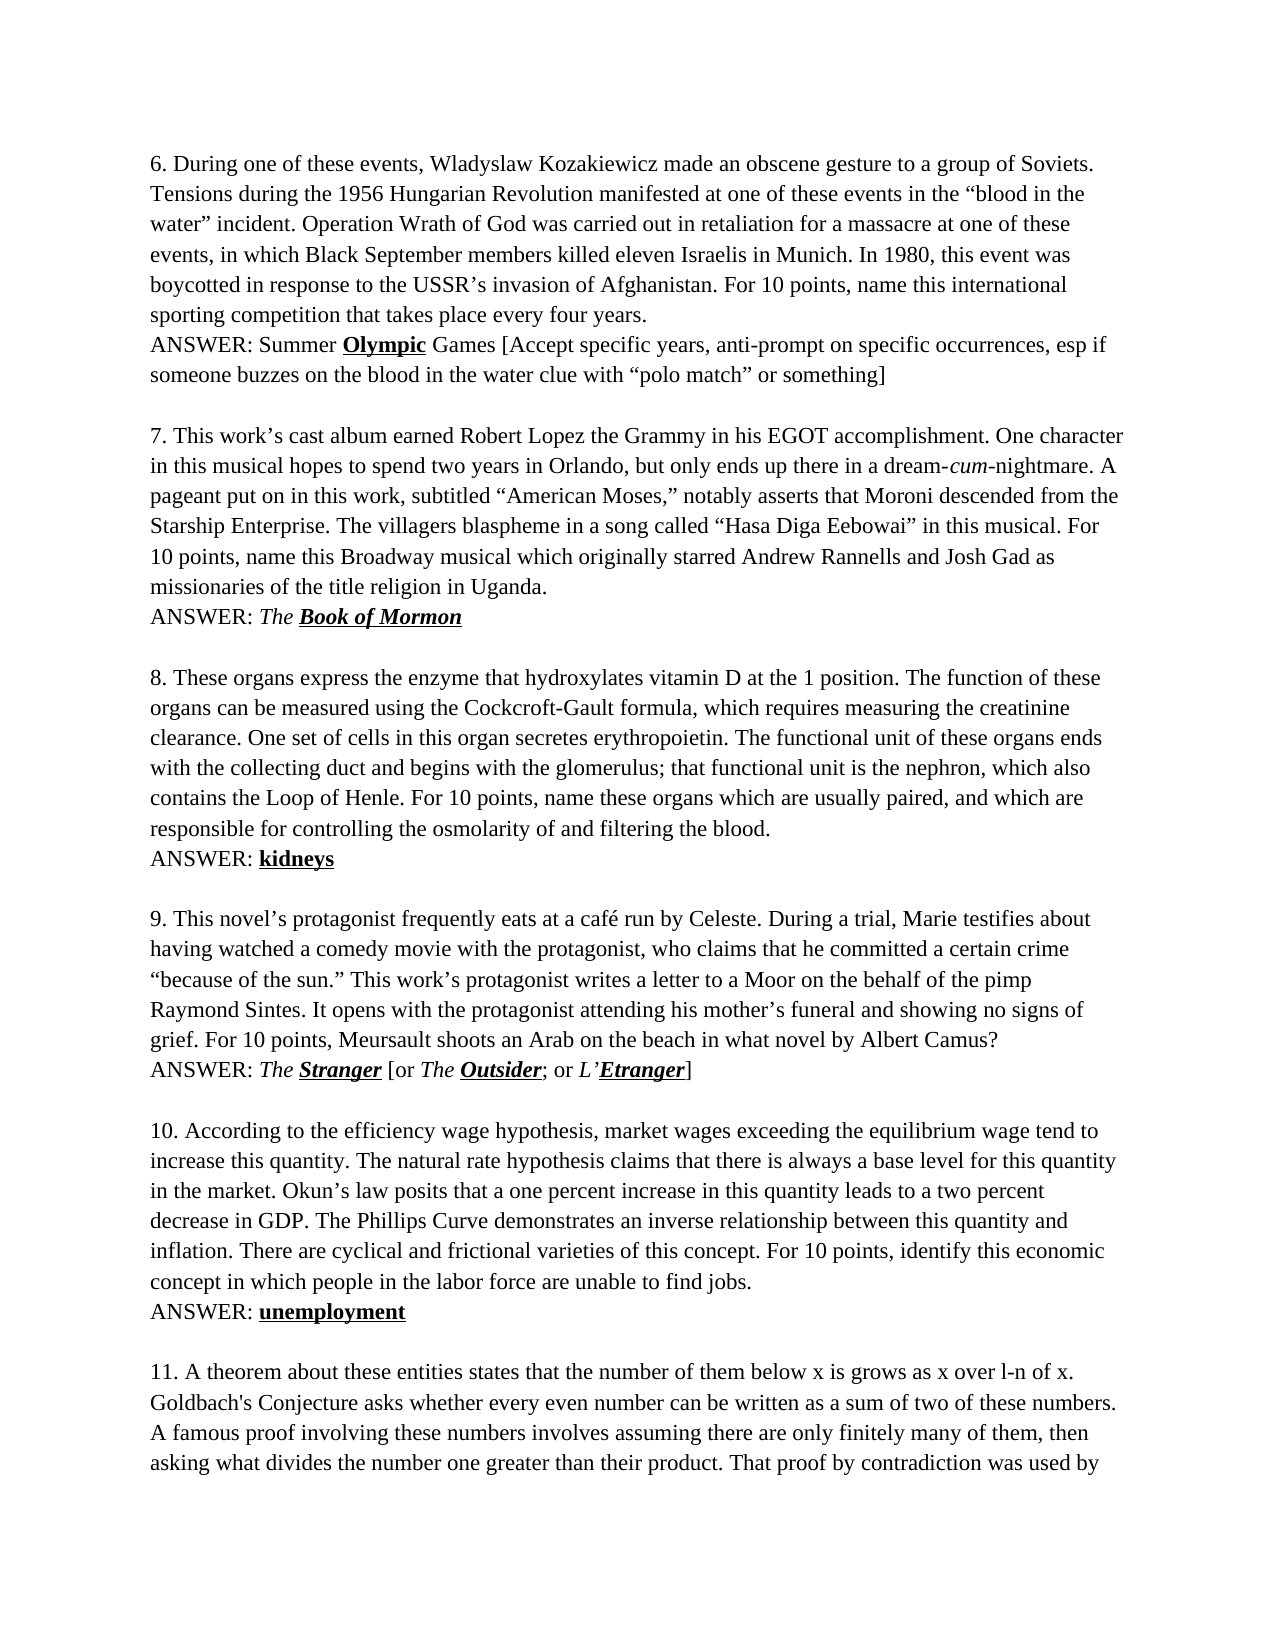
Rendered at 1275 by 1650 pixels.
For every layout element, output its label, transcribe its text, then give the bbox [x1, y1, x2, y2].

text ANSWER: The Stranger [or The Outsider; or L’Etranger] [150, 1056, 1125, 1083]
text 8. These organs express the enzyme that hydroxylates vitamin D at the 1 position. The function of these organs can be measured using the Cockcroft-Gault formula, which requires measuring the creatinine clearance. One set of cells in this organ secretes erythropoietin. The functional unit of these organs ends with the collecting duct and begins with the glomerulus; that functional unit is the nephron, which also contains the Loop of Henle. For 10 points, name these organs which are usually paired, and which are responsible for controlling the osmolarity of and filtering the blood. [150, 663, 1125, 841]
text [150, 1358, 1125, 1475]
text ANSWER: Summer Olympic Games [Accept specific years, anti-prompt on specific occurrences, esp if someone buzzes on the blood in the water clue with “polo match” or something] [150, 331, 1125, 388]
text 7. This work’s cast album earned Robert Lopez the Grammy in his EGOT accomplishment. One character in this musical hopes to spend two years in Orlando, but only ends up there in a dream-cum-nightmare. A pageant put on in this work, subtitled “American Moses,” notably asserts that Moroni descended from the Starship Enterprise. The villagers blaspheme in a song called “Hasa Diga Eebowai” in this musical. For 10 points, name this Broadway musical which originally starred Andrew Rannells and Josh Gad as missionaries of the title religion in Uganda. [150, 422, 1125, 599]
text 9. This novel’s protagonist frequently eats at a café run by Celeste. During a trial, Marie testifies about having watched a comedy movie with the protagonist, who claims that he committed a certain crime “because of the sun.” This work’s protagonist writes a letter to a Moor on the behalf of the pimp Raymond Sintes. It opens with the protagonist attending his mother’s funeral and showing no signs of grief. For 10 points, Meursault shoots an Arab on the beach in what novel by Albert Camus? [150, 905, 1125, 1052]
text ANSWER: kidneys [150, 845, 1125, 871]
text 6. During one of these events, Wladyslaw Kozakiewicz made an obscene gesture to a group of Soviets. Tensions during the 1956 Hungarian Revolution manifested at one of these events in the “blood in the water” incident. Operation Wrath of God was carried out in retaliation for a massacre at one of these events, in which Black September members killed eleven Israelis in Munich. In 1980, this event was boycotted in response to the USSR’s invasion of Afghanistan. For 10 points, name this international sporting competition that takes place every four years. [150, 150, 1125, 327]
text ANSWER: The Book of Mormon [150, 603, 1125, 629]
text 10. According to the efficiency wage hypothesis, market wages exceeding the equilibrium wage tend to increase this quantity. The natural rate hypothesis claims that there is always a base level for this quantity in the market. Okun’s law posits that a one percent increase in this quantity leads to a two percent decrease in GDP. The Phillips Curve demonstrates an inverse relationship between this quantity and inflation. There are cyclical and frictional varieties of this concept. For 10 points, identify this economic concept in which people in the labor force are unable to find jobs. [150, 1117, 1125, 1294]
text ANSWER: unemployment [150, 1298, 1125, 1324]
